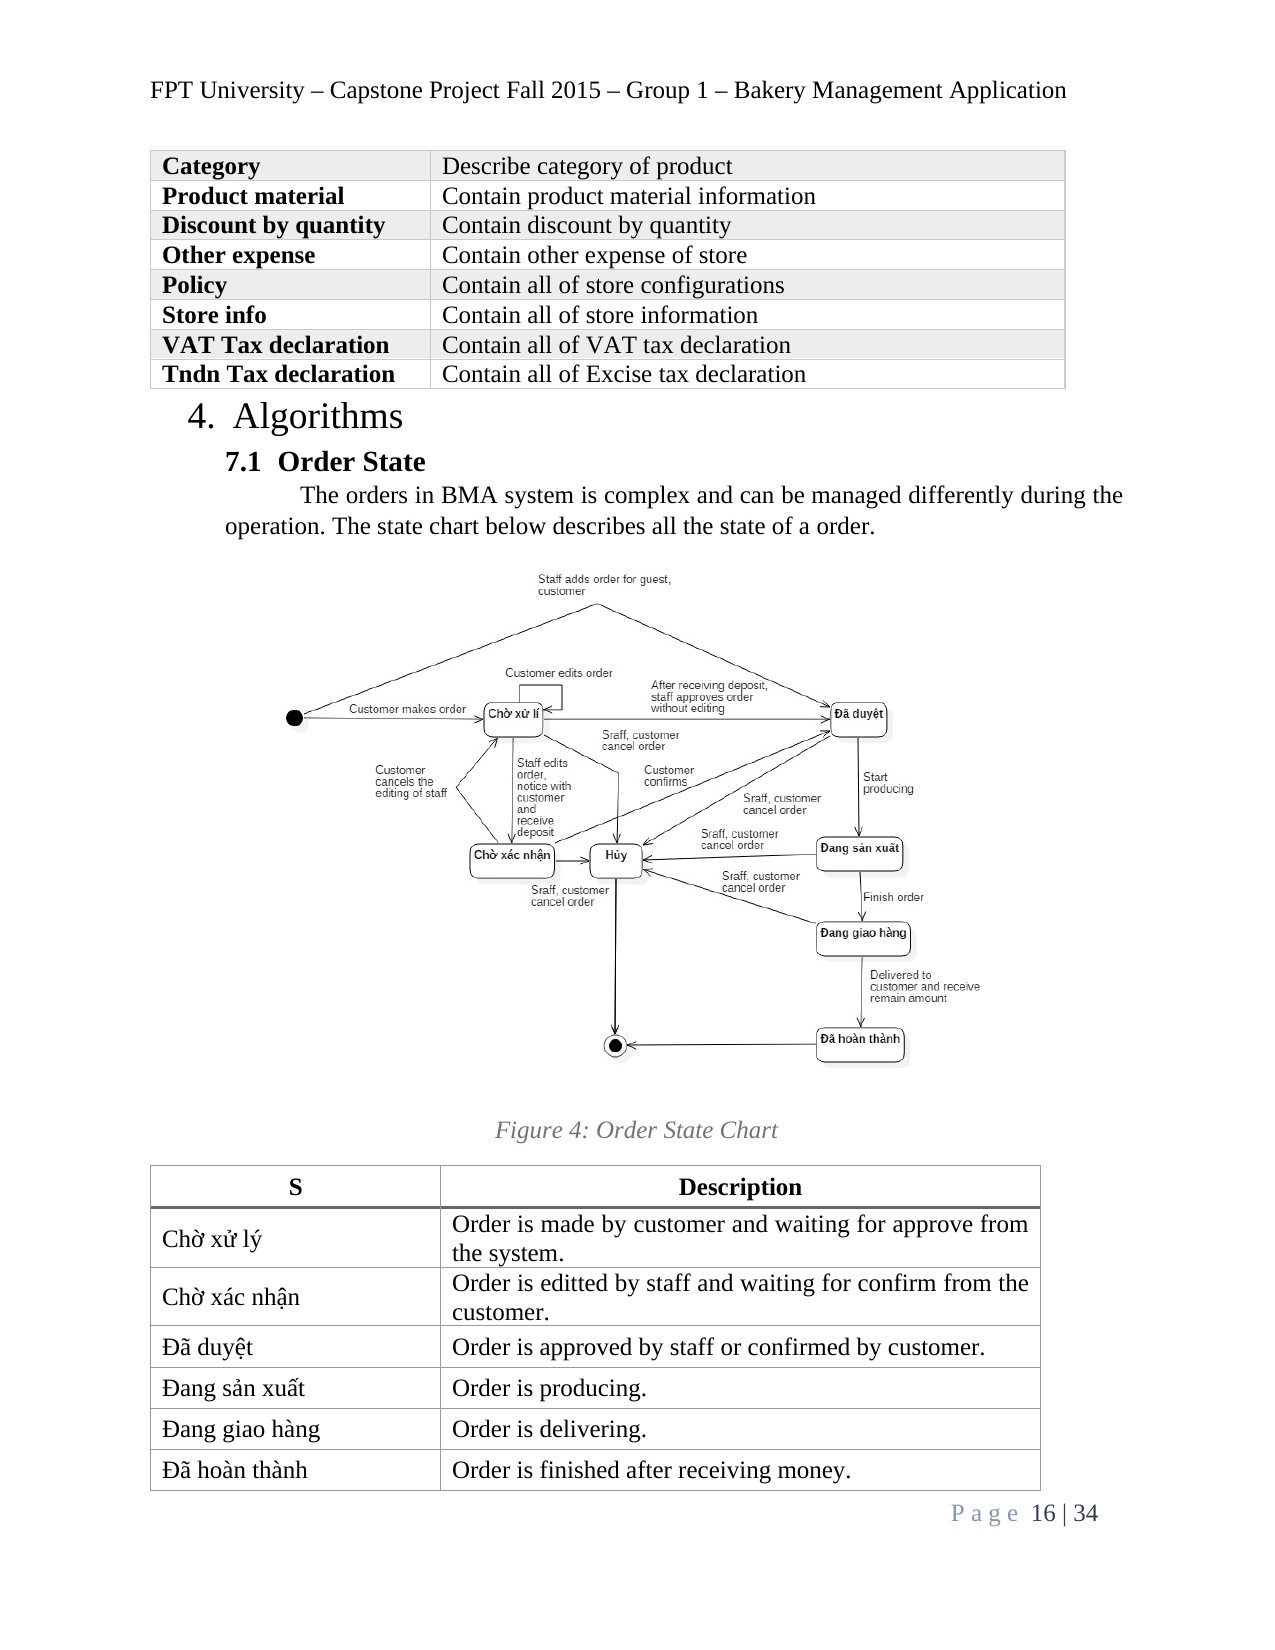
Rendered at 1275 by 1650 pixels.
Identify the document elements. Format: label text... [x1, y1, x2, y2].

table_cell Product material [151, 181, 430, 209]
table_cell Chờ xác nhận [151, 1268, 440, 1325]
table_cell Chờ xử lý [151, 1209, 440, 1267]
table_header Description [441, 1166, 1040, 1206]
table_cell Đã hoàn thành [151, 1450, 440, 1490]
table_cell Order is producing. [441, 1368, 1040, 1408]
table_cell Order is made by customer and waiting for approve from the system. [441, 1209, 1040, 1267]
table_cell Contain other expense of store [431, 240, 1064, 269]
table_cell Đã duyệt [151, 1326, 440, 1367]
table_cell Order is approved by staff or confirmed by customer. [441, 1326, 1040, 1367]
table_cell Contain all of VAT tax declaration [431, 330, 1064, 358]
table_cell Category [151, 151, 430, 180]
table_cell Đang giao hàng [151, 1409, 440, 1449]
table_cell Contain product material information [431, 181, 1064, 209]
text Figure 4: Order State Chart [150, 1116, 1125, 1144]
subtitle Order State [225, 444, 1125, 478]
table_cell Describe category of product [431, 151, 1064, 180]
table_header SStimulusion ﷽﷽﷽﷽﷽> ERD quence numberecution bar em and database. tate [151, 1166, 440, 1206]
table_cell Order is editted by staff and waiting for confirm from the customer. [441, 1268, 1040, 1325]
table_cell Order is delivering. [441, 1409, 1040, 1449]
table_cell Contain all of store information [431, 300, 1064, 329]
subtitle Algorithms [187, 393, 1125, 437]
table_cell Tndn Tax declaration [151, 360, 430, 388]
table_cell Store info [151, 300, 430, 329]
picture [277, 559, 998, 1097]
table_cell Contain all of Excise tax declaration [431, 360, 1064, 388]
table_cell Contain discount by quantity [431, 211, 1064, 239]
table_cell Other expense [151, 240, 430, 269]
table_cell Đang sản xuất [151, 1368, 440, 1408]
table_cell Discount by quantity [151, 211, 430, 239]
table_cell Order is finished after receiving money. [441, 1450, 1040, 1490]
table_cell Contain all of store configurations [431, 270, 1064, 299]
table_cell VAT Tax declaration [151, 330, 430, 358]
text The orders in BMA system is complex and can be managed differently during the operation. The state chart below describes all the state of a order. [225, 480, 1125, 540]
table_cell Policy [151, 270, 430, 299]
